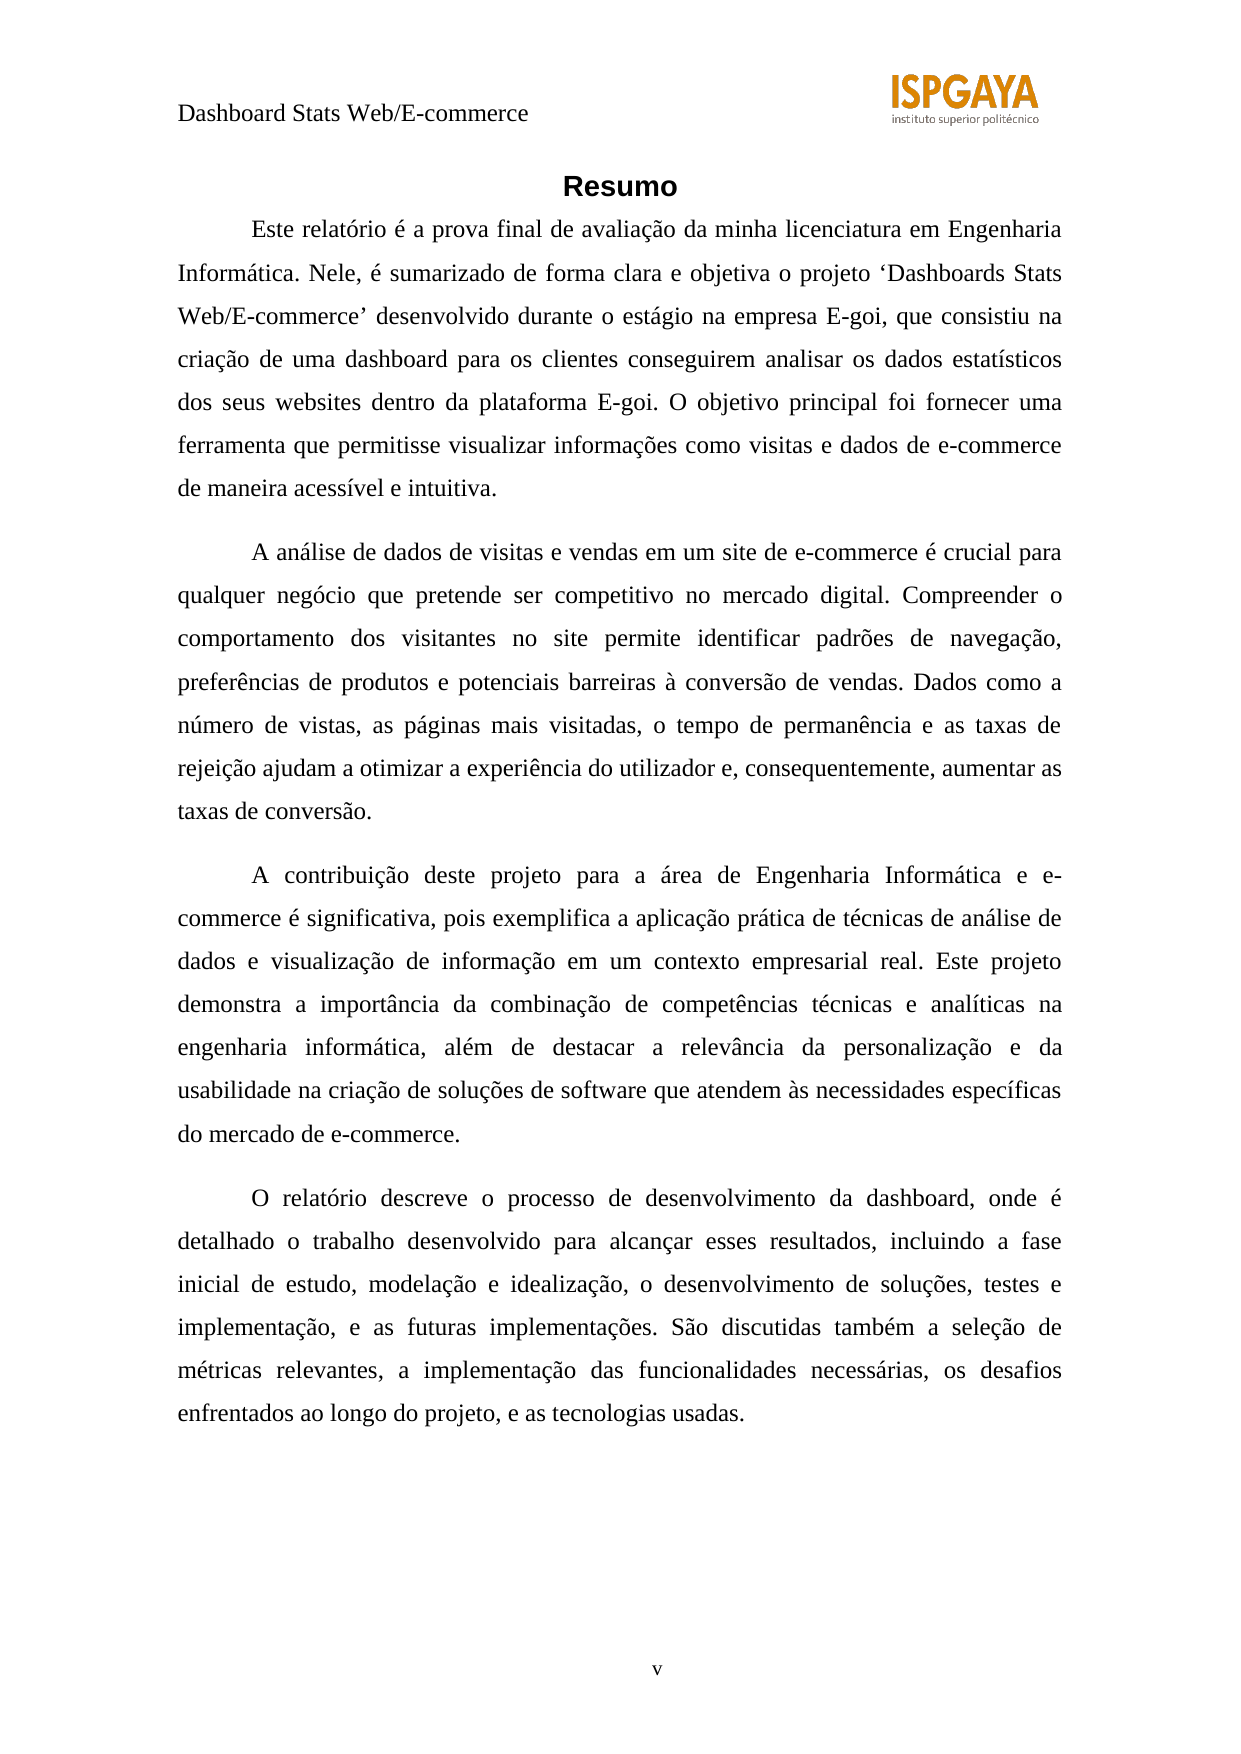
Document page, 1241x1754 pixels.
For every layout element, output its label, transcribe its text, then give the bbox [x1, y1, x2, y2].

text O relatório descreve o processo de desenvolvimento da dashboard, onde é detalhado o trabalho desenvolvido para alcançar esses resultados, incluindo a fase inicial de estudo, modelação e idealização, o desenvolvimento de soluções, testes e implementação, e as futuras implementações. São discutidas também a seleção de métricas relevantes, a implementação das funcionalidades necessárias, os desafios enfrentados ao longo do projeto, e as tecnologias usadas. [177, 1183, 1063, 1427]
text Este relatório é a prova final de avaliação da minha licenciatura em Engenharia Informática. Nele, é sumarizado de forma clara e objetiva o projeto ‘Dashboards Stats Web/E-commerce’ desenvolvido durante o estágio na empresa E-goi, que consistiu na criação de uma dashboard para os clientes conseguirem analisar os dados estatísticos dos seus websites dentro da plataforma E-goi. O objetivo principal foi fornecer uma ferramenta que permitisse visualizar informações como visitas e dados de e-commerce de maneira acessível e intuitiva. [177, 214, 1063, 502]
list Resumo [177, 168, 1063, 202]
text A contribuição deste projeto para a área de Engenharia Informática e e-commerce é significativa, pois exemplifica a aplicação prática de técnicas de análise de dados e visualização de informação em um contexto empresarial real. Este projeto demonstra a importância da combinação de competências técnicas e analíticas na engenharia informática, além de destacar a relevância da personalização e da usabilidade na criação de soluções de software que atendem às necessidades específicas do mercado de e-commerce. [177, 860, 1063, 1147]
picture [892, 73, 1040, 128]
text A análise de dados de visitas e vendas em um site de e-commerce é crucial para qualquer negócio que pretende ser competitivo no mercado digital. Compreender o comportamento dos visitantes no site permite identificar padrões de navegação, preferências de produtos e potenciais barreiras à conversão de vendas. Dados como a número de vistas, as páginas mais visitadas, o tempo de permanência e as taxas de rejeição ajudam a otimizar a experiência do utilizador e, consequentemente, aumentar as taxas de conversão. [177, 537, 1063, 825]
